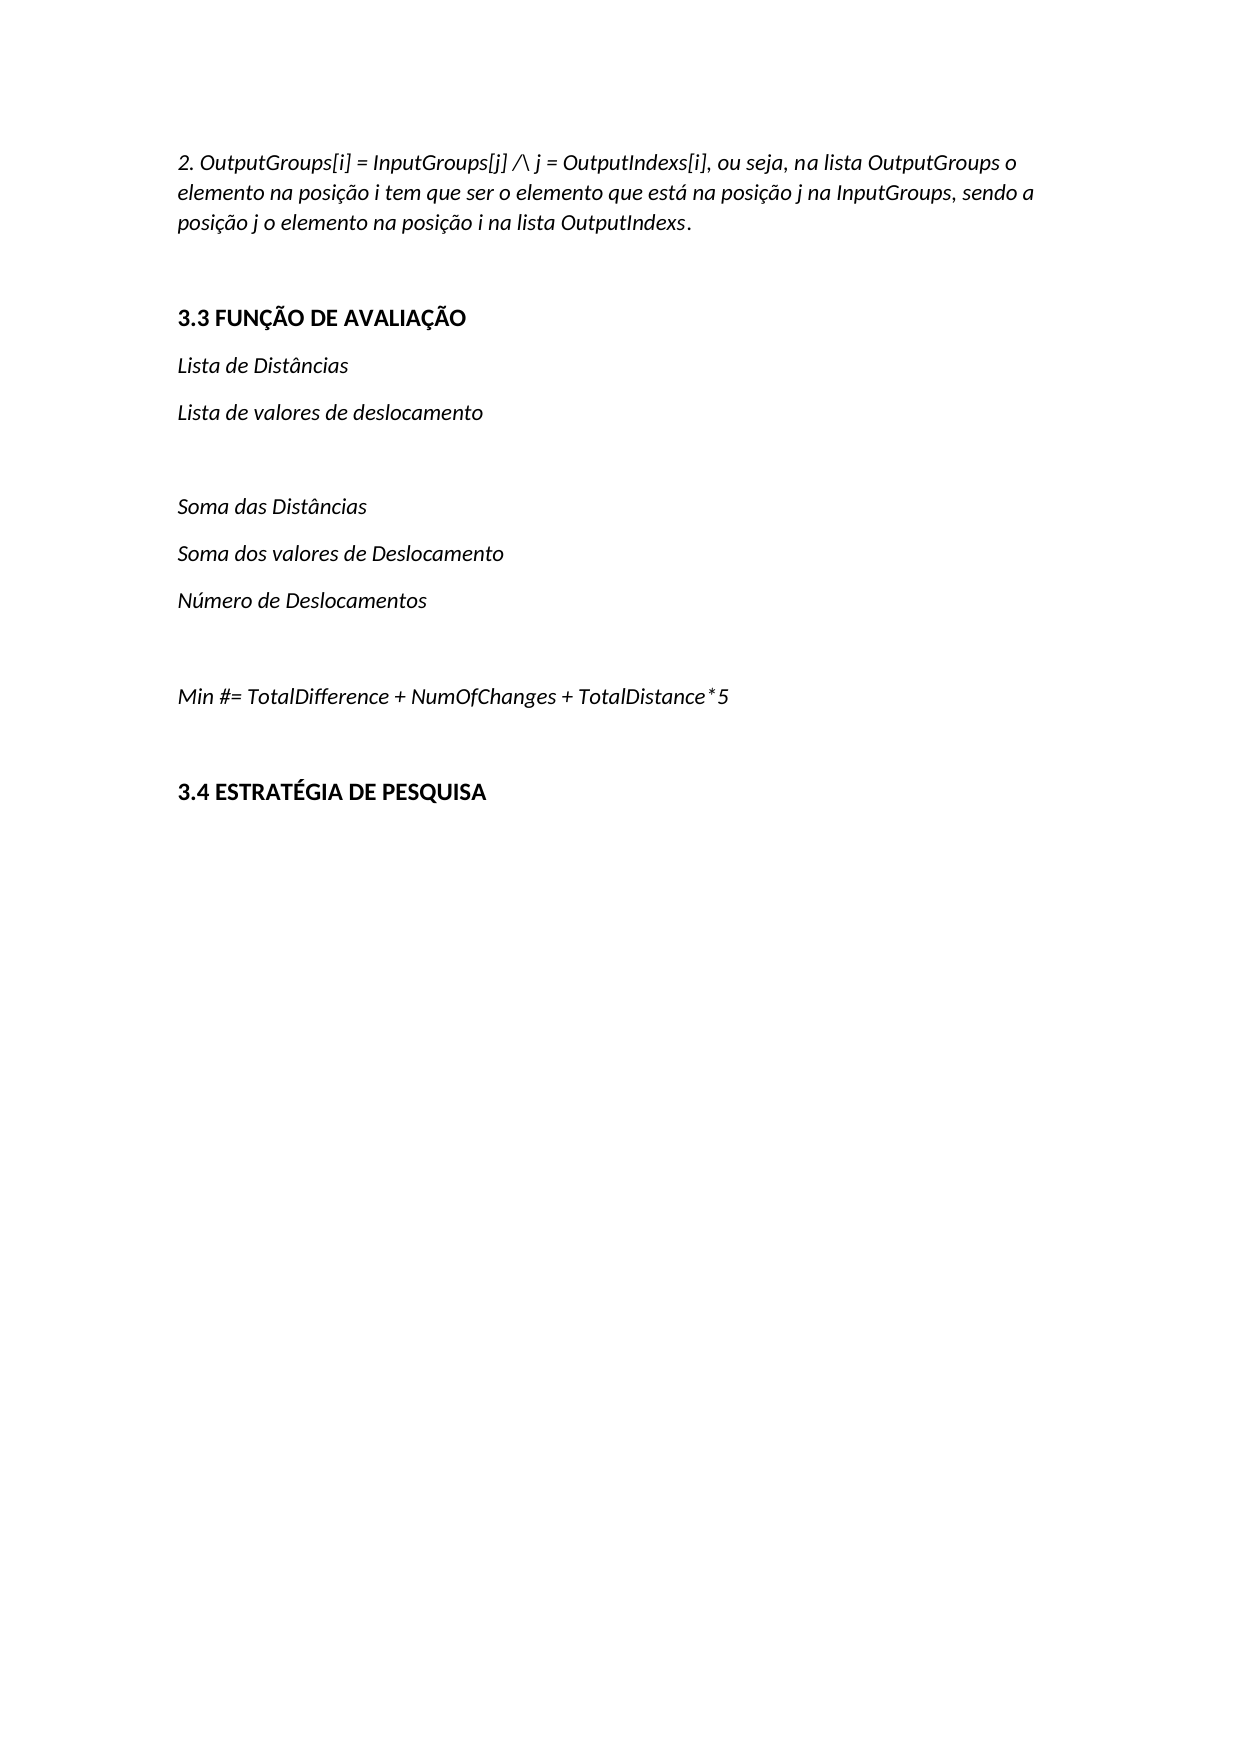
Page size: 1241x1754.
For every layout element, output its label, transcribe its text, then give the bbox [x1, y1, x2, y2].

text Soma dos valores de Deslocamento [177, 539, 1063, 567]
text Lista de Distâncias [177, 351, 1063, 379]
text 2. OutputGroups[i] = InputGroups[j] /\ j = OutputIndexs[i], ou seja, na lista OutputGroups o elemento na posição i tem que ser o elemento que está na posição j na InputGroups, sendo a posição j o elemento na posição i na lista OutputIndexs. [177, 148, 1063, 236]
text 3.3 FUNÇÃO DE AVALIAÇÃO [177, 302, 1063, 332]
text Número de Deslocamentos [177, 586, 1063, 614]
text 3.4 ESTRATÉGIA DE PESQUISA [177, 776, 1063, 806]
text Soma das Distâncias [177, 492, 1063, 520]
text Lista de valores de deslocamento [177, 398, 1063, 426]
text Min #= TotalDifference + NumOfChanges + TotalDistance*5 [177, 682, 1063, 710]
